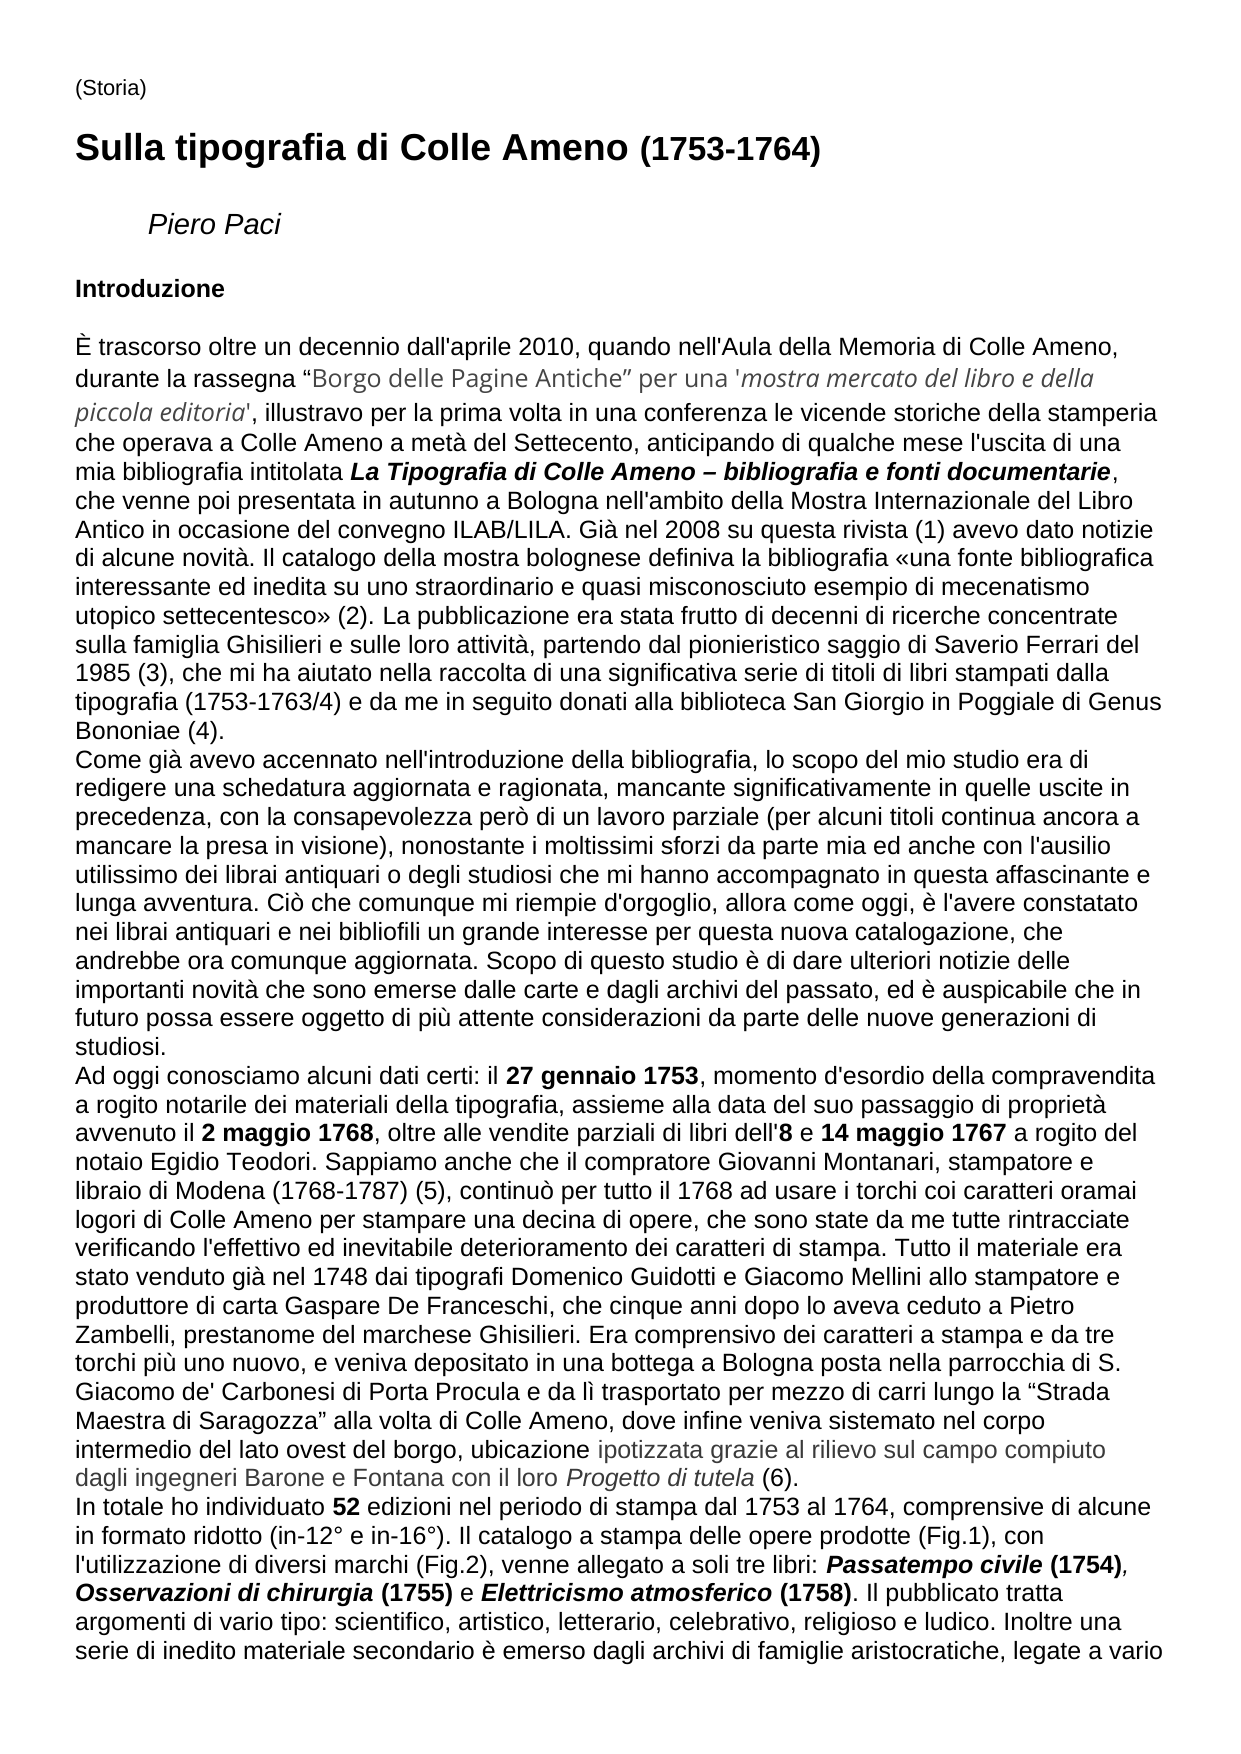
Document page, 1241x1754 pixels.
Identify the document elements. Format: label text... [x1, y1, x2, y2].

text È trascorso oltre un decennio dall'aprile 2010, quando nell'Aula della Memoria di Colle Ameno, durante la rassegna “Borgo delle Pagine Antiche” per una 'mostra mercato del libro e della piccola editoria', illustravo per la prima volta in una conferenza le vicende storiche della stamperia che operava a Colle Ameno a metà del Settecento, anticipando di qualche mese l'uscita di una mia bibliografia intitolata La Tipografia di Colle Ameno – bibliografia e fonti documentarie, che venne poi presentata in autunno a Bologna nell'ambito della Mostra Internazionale del Libro Antico in occasione del convegno ILAB/LILA. Già nel 2008 su questa rivista (1) avevo dato notizie di alcune novità. Il catalogo della mostra bolognese definiva la bibliografia «una fonte bibliografica interessante ed inedita su uno straordinario e quasi misconosciuto esempio di mecenatismo utopico settecentesco» (2). La pubblicazione era stata frutto di decenni di ricerche concentrate sulla famiglia Ghisilieri e sulle loro attività, partendo dal pionieristico saggio di Saverio Ferrari del 1985 (3), che mi ha aiutato nella raccolta di una significativa serie di titoli di libri stampati dalla tipografia (1753-1763/4) e da me in seguito donati alla biblioteca San Giorgio in Poggiale di Genus Bononiae (4). [75, 331, 1165, 744]
text Come già avevo accennato nell'introduzione della bibliografia, lo scopo del mio studio era di redigere una schedatura aggiornata e ragionata, mancante significativamente in quelle uscite in precedenza, con la consapevolezza però di un lavoro parziale (per alcuni titoli continua ancora a mancare la presa in visione), nonostante i moltissimi sforzi da parte mia ed anche con l'ausilio utilissimo dei librai antiquari o degli studiosi che mi hanno accompagnato in questa affascinante e lunga avventura. Ciò che comunque mi riempie d'orgoglio, allora come oggi, è l'avere constatato nei librai antiquari e nei bibliofili un grande interesse per questa nuova catalogazione, che andrebbe ora comunque aggiornata. Scopo di questo studio è di dare ulteriori notizie delle importanti novità che sono emerse dalle carte e dagli archivi del passato, ed è auspicabile che in futuro possa essere oggetto di più attente considerazioni da parte delle nuove generazioni di studiosi. [75, 744, 1165, 1061]
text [75, 1492, 1165, 1664]
text Introduzione [75, 274, 1165, 303]
text Piero Paci [75, 207, 1165, 240]
text (Storia) [75, 75, 1165, 100]
text Sulla tipografia di Colle Ameno (1753-1764) [75, 125, 1165, 168]
text Ad oggi conosciamo alcuni dati certi: il 27 gennaio 1753, momento d'esordio della compravendita a rogito notarile dei materiali della tipografia, assieme alla data del suo passaggio di proprietà avvenuto il 2 maggio 1768, oltre alle vendite parziali di libri dell'8 e 14 maggio 1767 a rogito del notaio Egidio Teodori. Sappiamo anche che il compratore Giovanni Montanari, stampatore e libraio di Modena (1768-1787) (5), continuò per tutto il 1768 ad usare i torchi coi caratteri oramai logori di Colle Ameno per stampare una decina di opere, che sono state da me tutte rintracciate verificando l'effettivo ed inevitabile deterioramento dei caratteri di stampa. Tutto il materiale era stato venduto già nel 1748 dai tipografi Domenico Guidotti e Giacomo Mellini allo stampatore e produttore di carta Gaspare De Franceschi, che cinque anni dopo lo aveva ceduto a Pietro Zambelli, prestanome del marchese Ghisilieri. Era comprensivo dei caratteri a stampa e da tre torchi più uno nuovo, e veniva depositato in una bottega a Bologna posta nella parrocchia di S. Giacomo de' Carbonesi di Porta Procula e da lì trasportato per mezzo di carri lungo la “Strada Maestra di Saragozza” alla volta di Colle Ameno, dove infine veniva sistemato nel corpo intermedio del lato ovest del borgo, ubicazione ipotizzata grazie al rilievo sul campo compiuto dagli ingegneri Barone e Fontana con il loro Progetto di tutela (6). [75, 1061, 1165, 1492]
